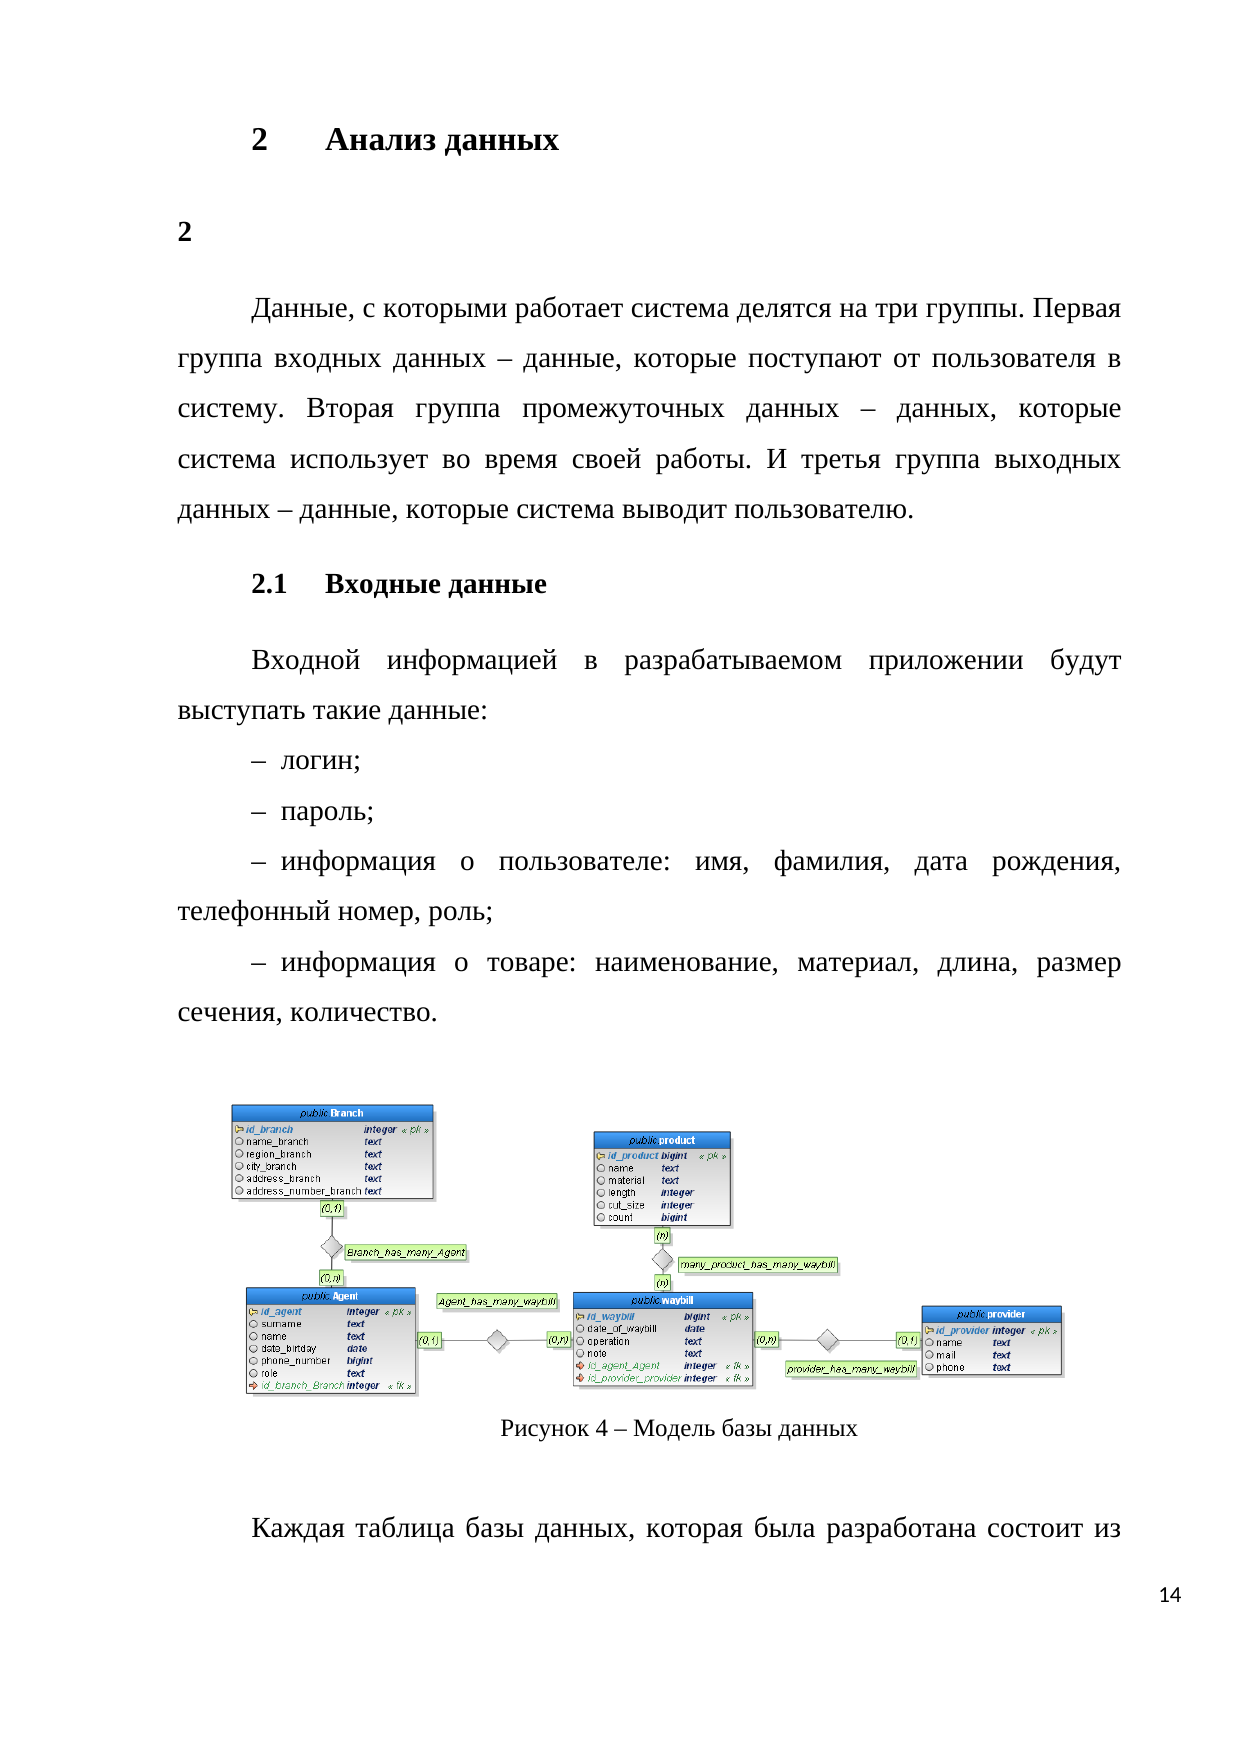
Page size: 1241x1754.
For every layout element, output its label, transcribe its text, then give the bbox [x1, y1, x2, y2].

text Данные, с которыми работает система делятся на три группы. Первая группа входных данных – данные, которые поступают от пользователя в систему. Вторая группа промежуточных данных – данных, которые система использует во время своей работы. И третья группа выходных данных – данные, которые система выводит пользователю. [177, 290, 1122, 525]
list информация о пользователе: имя, фамилия, дата рождения, телефонный номер, роль; [177, 843, 1122, 927]
text Входной информацией в разрабатываемом приложении будут выступать такие данные: [177, 642, 1122, 726]
list Входные данные [177, 566, 1122, 600]
list Анализ данных [177, 119, 1122, 158]
picture [226, 1094, 1074, 1400]
list пароль; [177, 793, 1122, 826]
list информация о товаре: наименование, материал, длина, размер сечения, количество. [177, 944, 1122, 1027]
text Рисунок 4 – Модель базы данных [177, 1413, 1181, 1442]
list логин; [177, 742, 1122, 776]
